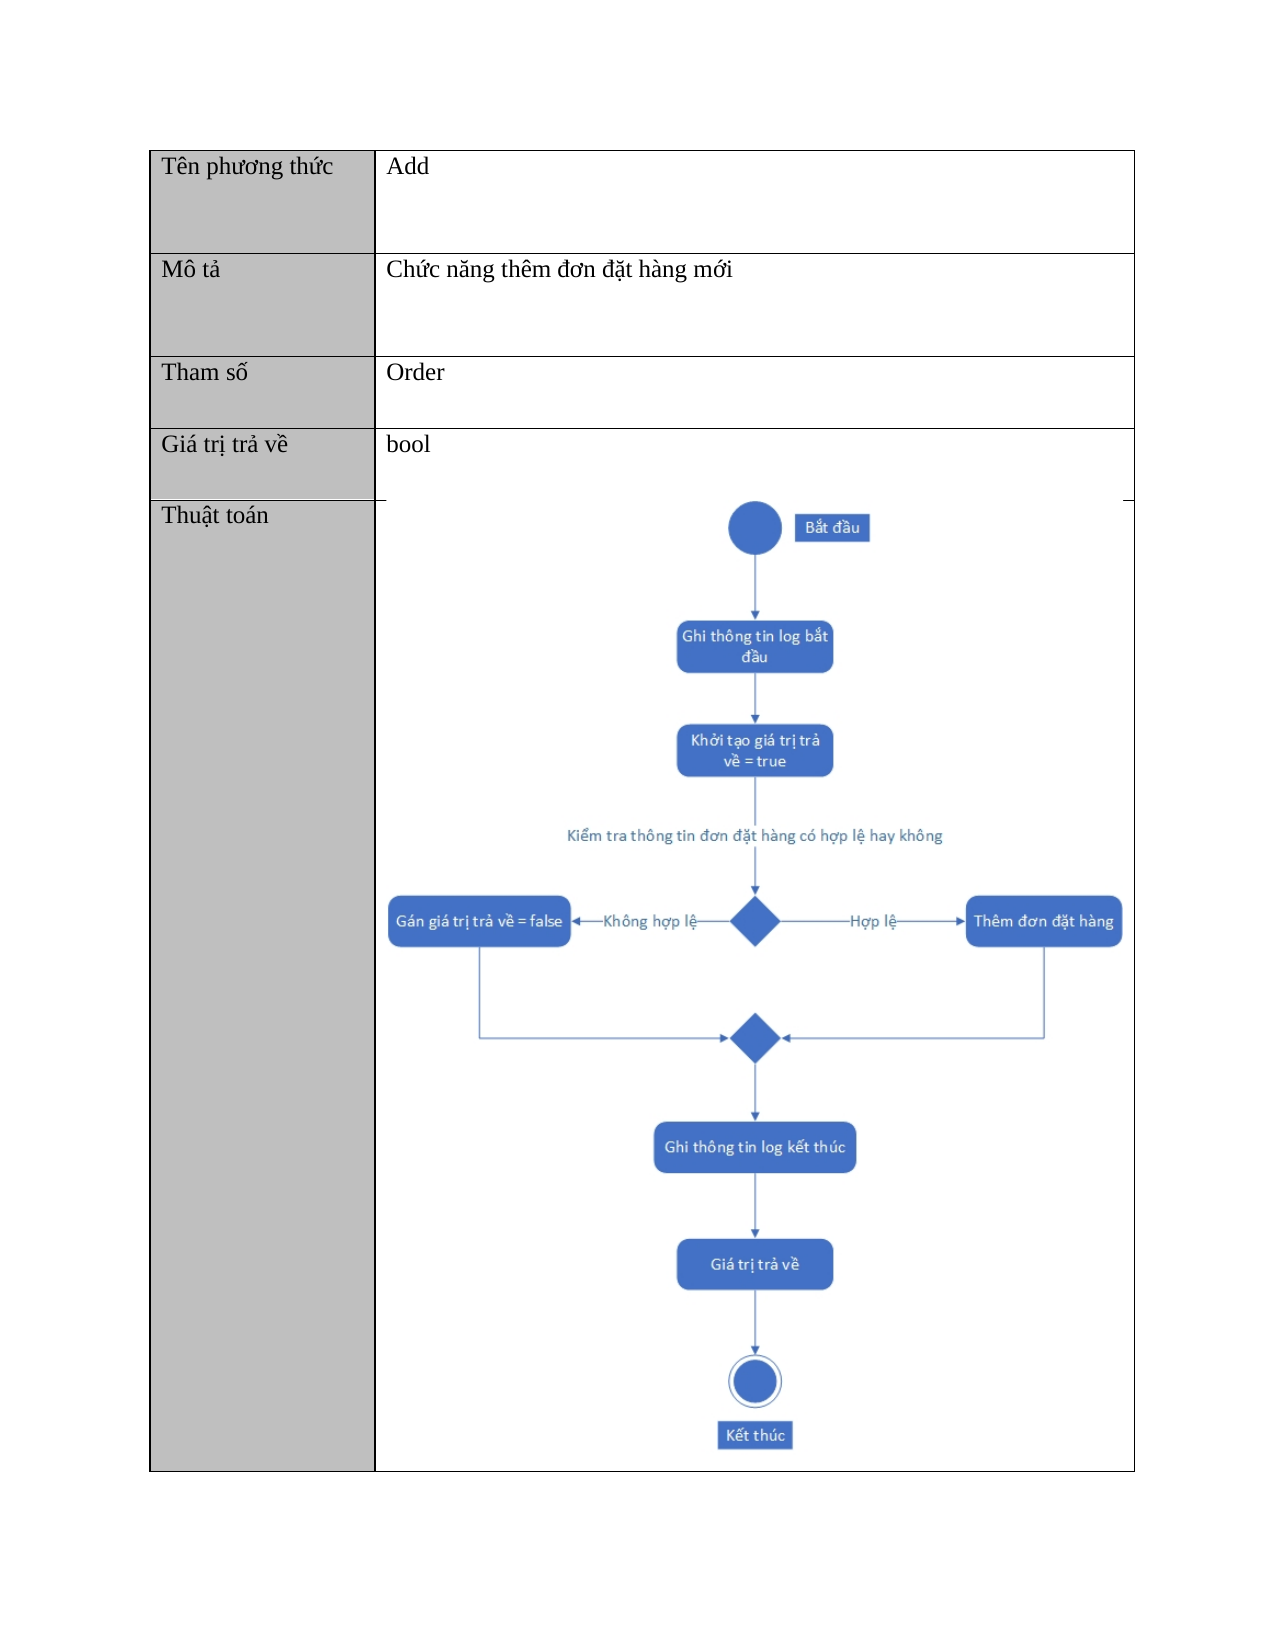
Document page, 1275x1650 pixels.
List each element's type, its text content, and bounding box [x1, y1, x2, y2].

table_cell Tham số [151, 357, 374, 428]
table_cell Chức năng thêm đơn đặt hàng mới [376, 254, 1134, 356]
table_cell Thuật toán [151, 501, 374, 1471]
picture [386, 500, 1124, 1455]
table_cell Tên phương thức [151, 151, 374, 253]
table_cell [376, 501, 1134, 1471]
table_cell Mô tả [151, 254, 374, 356]
table_cell Add [376, 151, 1134, 253]
table_cell bool [376, 429, 1134, 499]
table_cell Giá trị trả về [151, 429, 374, 499]
table_cell Order [376, 357, 1134, 428]
